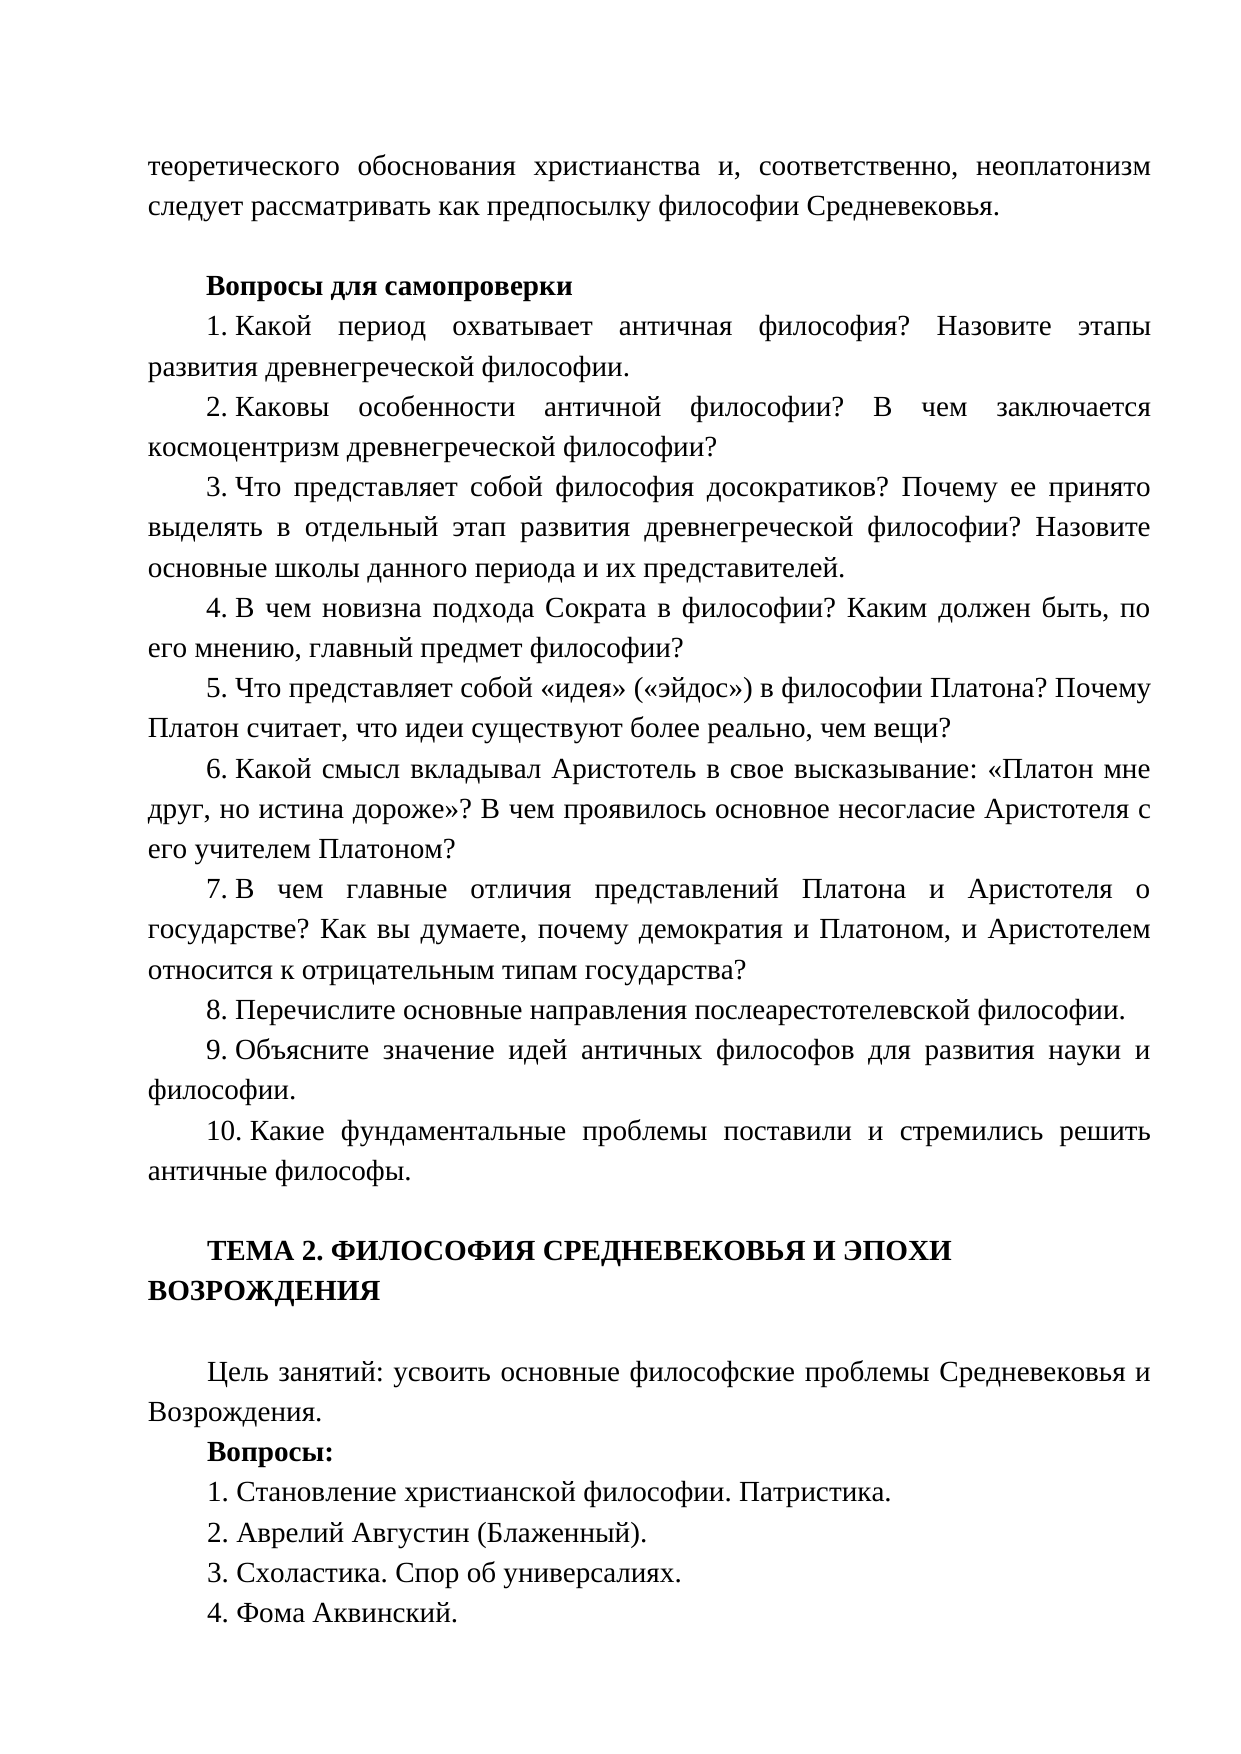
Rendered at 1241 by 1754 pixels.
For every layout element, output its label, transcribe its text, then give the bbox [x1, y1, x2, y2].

text 2. Каковы особенности античной философии? В чем заключается космоцентризм древнегреческой философии? [148, 389, 1152, 463]
text 7. В чем главные отличия представлений Платона и Аристотеля о государстве? Как вы думаете, почему демократия и Платоном, и Аристотелем относится к отрицательным типам государства? [148, 871, 1152, 985]
text 9. Объясните значение идей античных философов для развития науки и философии. [148, 1032, 1152, 1106]
text 3. Схоластика. Спор об универсалиях. [148, 1555, 1152, 1588]
text 2. Аврелий Августин (Блаженный). [148, 1515, 1152, 1548]
text 5. Что представляет собой «идея» («эйдос») в философии Платона? Почему Платон считает, что идеи существуют более реально, чем вещи? [148, 670, 1152, 744]
text 4. Фома Аквинский. [148, 1595, 1152, 1629]
text 8. Перечислите основные направления послеарестотелевской философии. [148, 992, 1152, 1026]
text 1. Становление христианской философии. Патристика. [148, 1474, 1152, 1508]
text ТЕМА 2. ФИЛОСОФИЯ СРЕДНЕВЕКОВЬЯ И ЭПОХИ ВОЗРОЖДЕНИЯ [148, 1233, 1152, 1307]
text 10. Какие фундаментальные проблемы поставили и стремились решить античные философы. [148, 1113, 1152, 1186]
text Цель занятий: усвоить основные философские проблемы Средневековья и Возрождения. [148, 1354, 1152, 1428]
text 1. Какой период охватывает античная философия? Назовите этапы развития древнегреческой философии. [148, 308, 1152, 382]
text 6. Какой смысл вкладывал Аристотель в свое высказывание: «Платон мне друг, но истина дороже»? В чем проявилось основное несогласие Аристотеля с его учителем Платоном? [148, 751, 1152, 865]
text 3. Что представляет собой философия досократиков? Почему ее принято выделять в отдельный этап развития древнегреческой философии? Назовите основные школы данного периода и их представителей. [148, 469, 1152, 583]
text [148, 148, 1152, 221]
text 4. В чем новизна подхода Сократа в философии? Каким должен быть, по его мнению, главный предмет философии? [148, 590, 1152, 664]
text Вопросы для самопроверки [148, 268, 1152, 302]
text Вопросы: [148, 1434, 1152, 1468]
